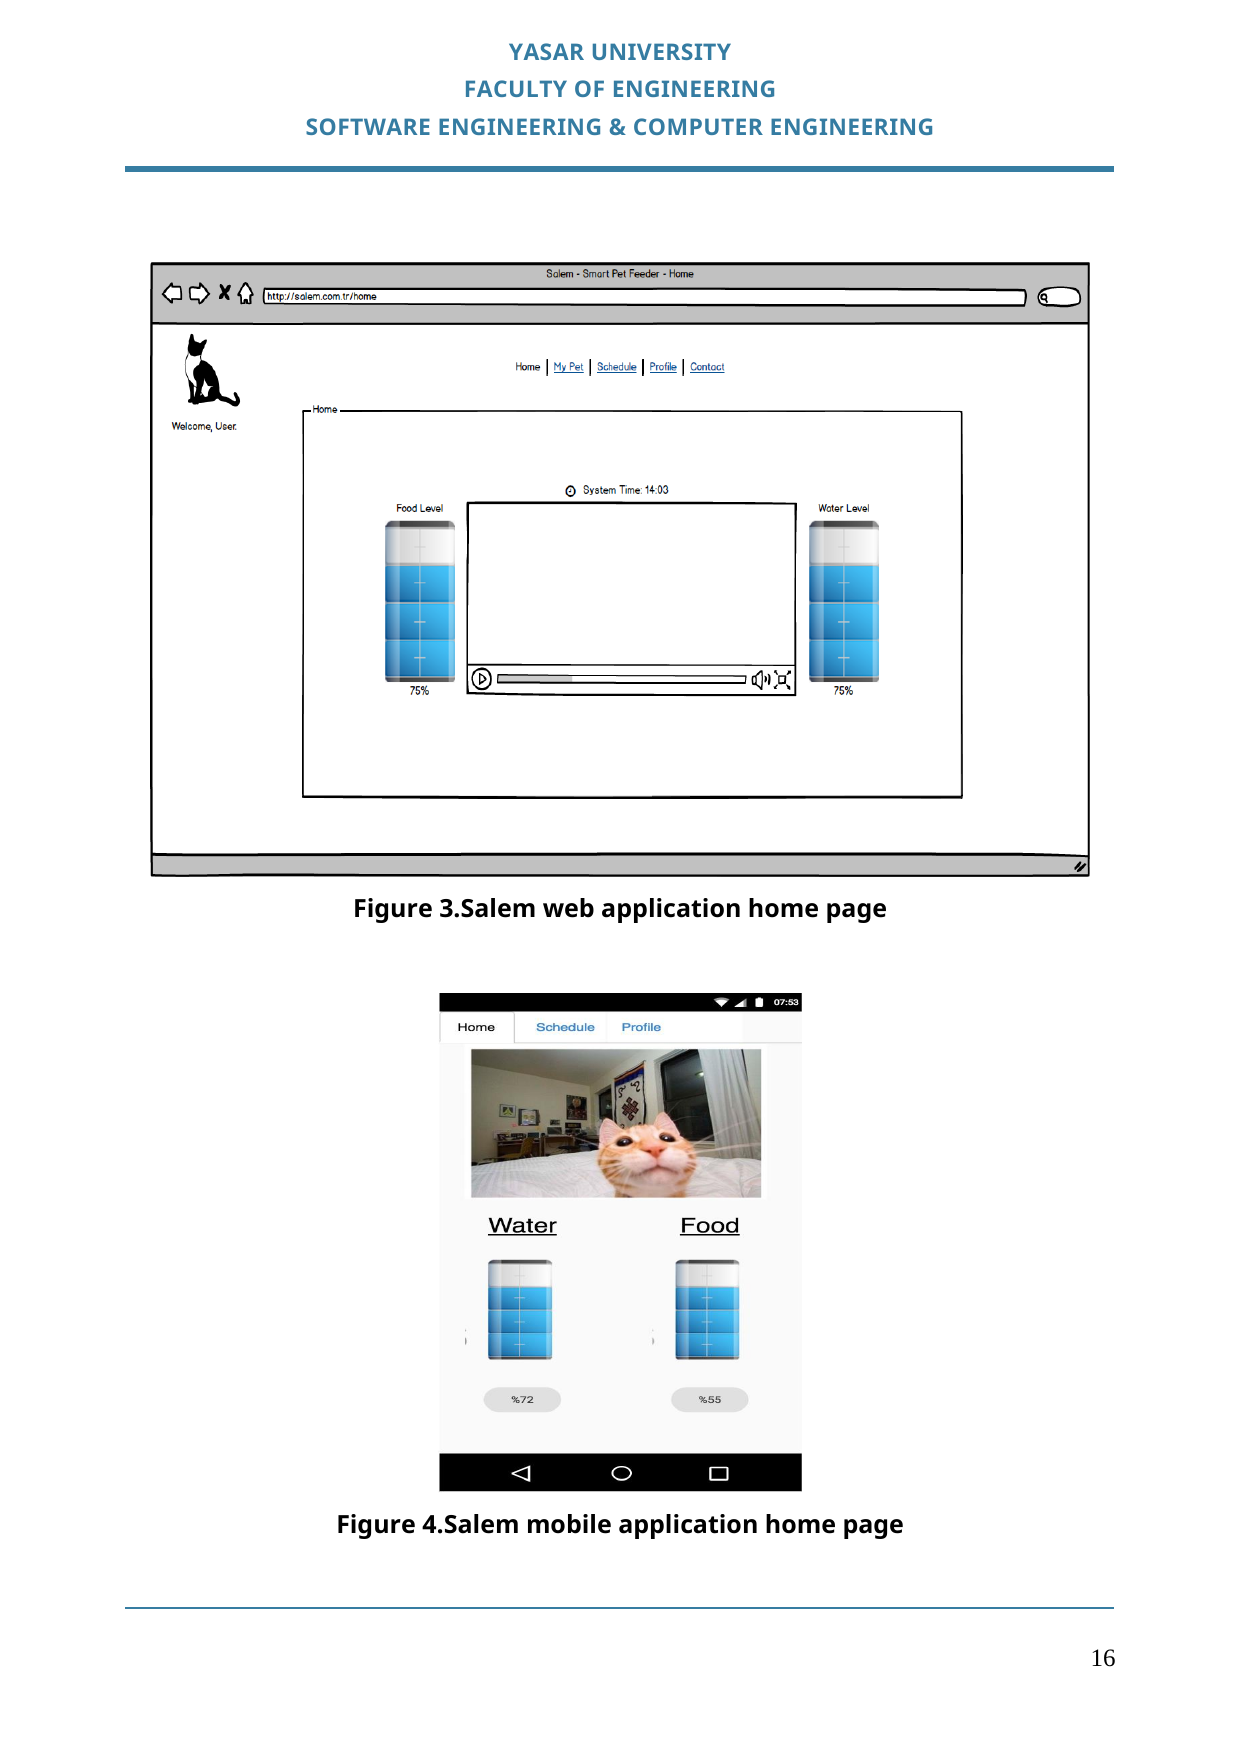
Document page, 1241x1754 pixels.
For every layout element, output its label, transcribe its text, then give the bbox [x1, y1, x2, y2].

picture [150, 262, 1090, 877]
picture [438, 993, 802, 1493]
text Figure 3.Salem web application home page [125, 891, 1115, 925]
text Figure 4.Salem mobile application home page [125, 1507, 1115, 1541]
